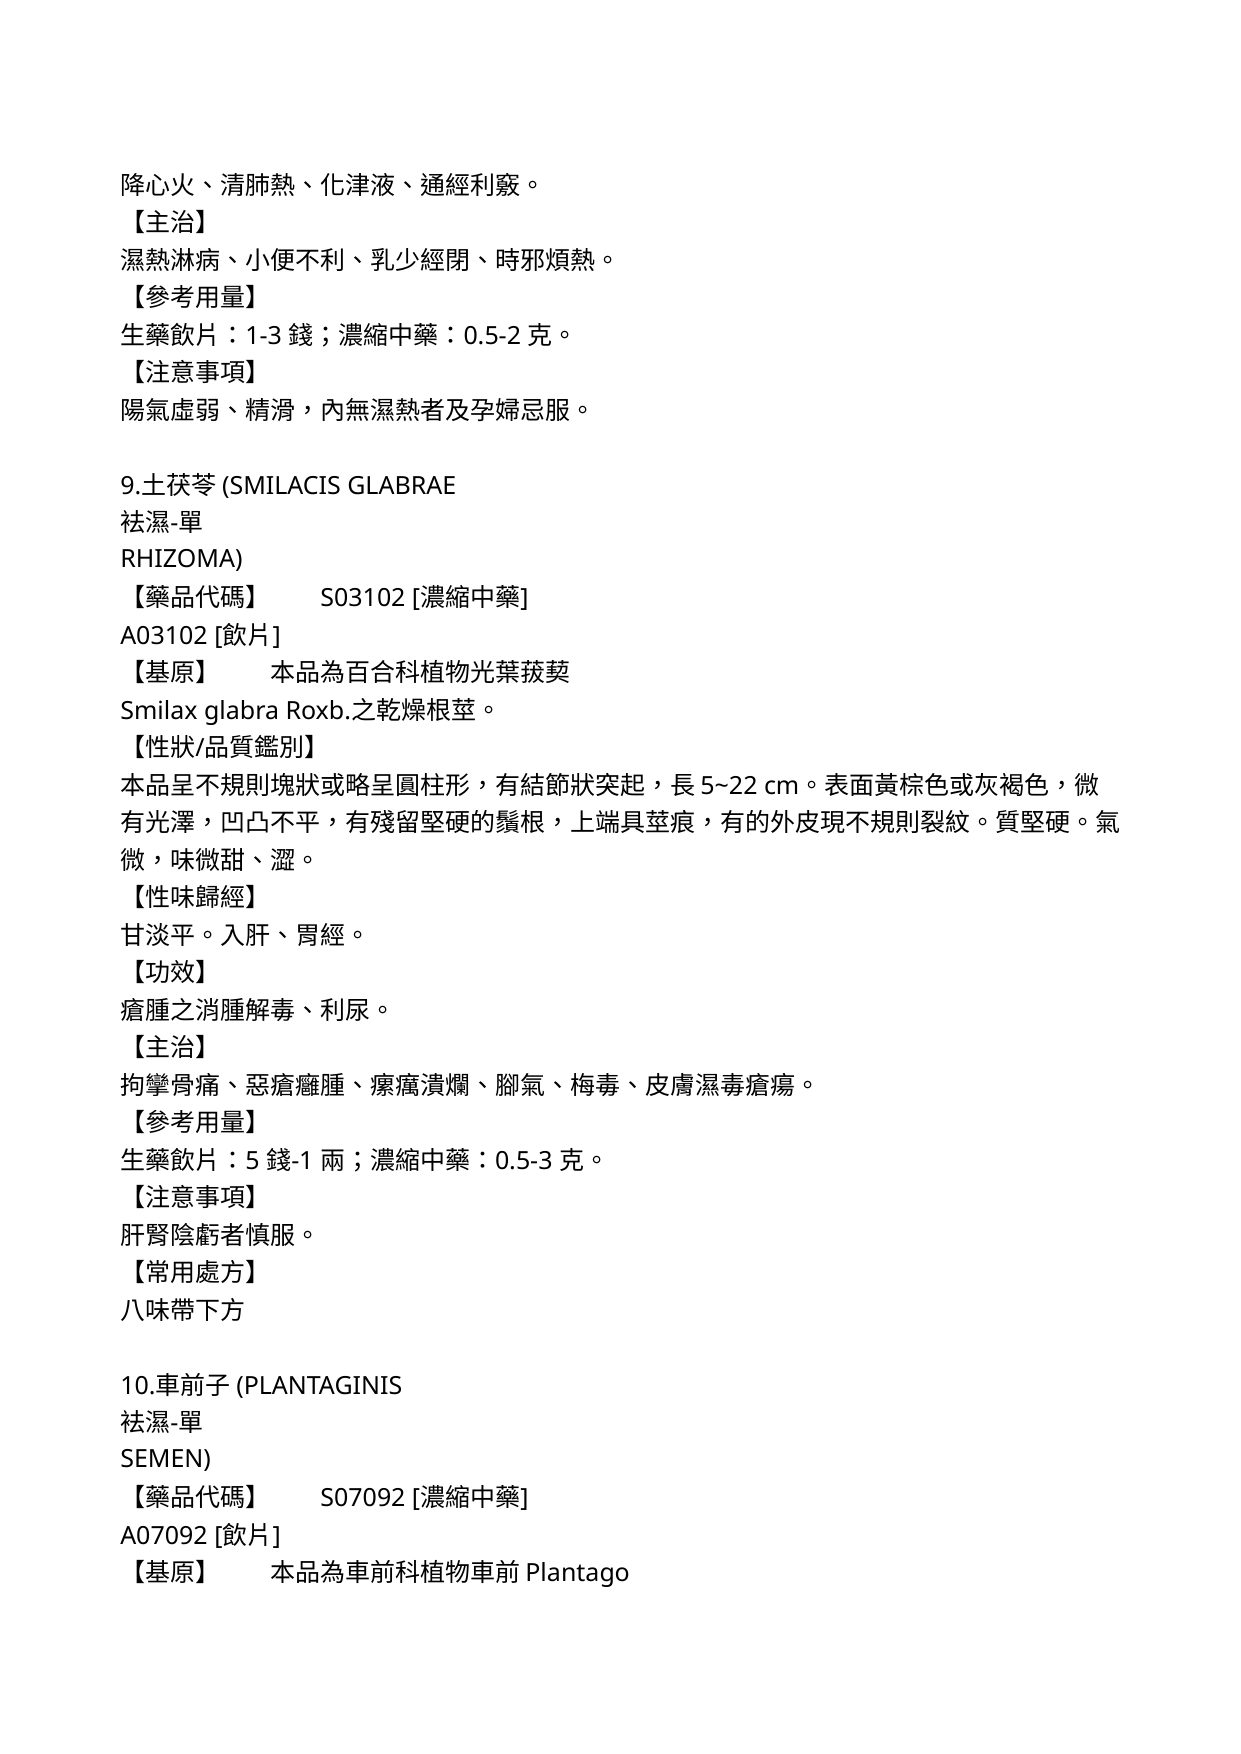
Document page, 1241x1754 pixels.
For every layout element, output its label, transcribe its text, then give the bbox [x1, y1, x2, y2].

text 降心火、清肺熱、化津液、通經利竅。 [120, 164, 1120, 202]
text 【藥品代碼】 S03102 [濃縮中藥] [120, 577, 1120, 614]
text 【主治】 [120, 202, 1120, 239]
text 八味帶下方 [120, 1289, 1120, 1327]
text 【參考用量】 [120, 277, 1120, 314]
text 陽氣虛弱、精滑，內無濕熱者及孕婦忌服。 [120, 389, 1120, 427]
text 瘡腫之消腫解毒、利尿。 [120, 989, 1120, 1027]
text 【注意事項】 [120, 352, 1120, 389]
text 生藥飲片：1-3 錢；濃縮中藥：0.5-2 克。 [120, 314, 1120, 352]
text 【參考用量】 [120, 1102, 1120, 1139]
text 10.車前子 (PLANTAGINIS [120, 1364, 1120, 1402]
text A07092 [飲片] [120, 1514, 1120, 1552]
text 【藥品代碼】 S07092 [濃縮中藥] [120, 1477, 1120, 1514]
text 【注意事項】 [120, 1177, 1120, 1214]
text 生藥飲片：5 錢-1 兩；濃縮中藥：0.5-3 克。 [120, 1139, 1120, 1177]
text 甘淡平。入肝、胃經。 [120, 914, 1120, 952]
text 【主治】 [120, 1027, 1120, 1064]
text 袪濕-單 [120, 502, 1120, 539]
text 【性味歸經】 [120, 877, 1120, 914]
text 袪濕-單 [120, 1402, 1120, 1439]
text 9.土茯苓 (SMILACIS GLABRAE [120, 464, 1120, 502]
text RHIZOMA) [120, 539, 1120, 577]
text 肝腎陰虧者慎服。 [120, 1214, 1120, 1252]
text 【性狀/品質鑑別】 [120, 727, 1120, 764]
text 本品呈不規則塊狀或略呈圓柱形，有結節狀突起，長5~22 cm。表面黃棕色或灰褐色，微有光澤，凹凸不平，有殘留堅硬的鬚根，上端具莖痕，有的外皮現不規則裂紋。質堅硬。氣微，味微甜、澀。 [120, 764, 1120, 877]
text 濕熱淋病、小便不利、乳少經閉、時邪煩熱。 [120, 239, 1120, 277]
text 拘攣骨痛、惡瘡癰腫、瘰癘潰爛、腳氣、梅毒、皮膚濕毒瘡瘍。 [120, 1064, 1120, 1102]
text 【功效】 [120, 952, 1120, 989]
text Smilax glabra Roxb.之乾燥根莖。 [120, 689, 1120, 727]
text SEMEN) [120, 1439, 1120, 1477]
text 【基原】 本品為百合科植物光葉菝葜 [120, 652, 1120, 689]
text A03102 [飲片] [120, 614, 1120, 652]
text 【常用處方】 [120, 1252, 1120, 1289]
text 【基原】 本品為車前科植物車前Plantago [120, 1552, 1120, 1589]
